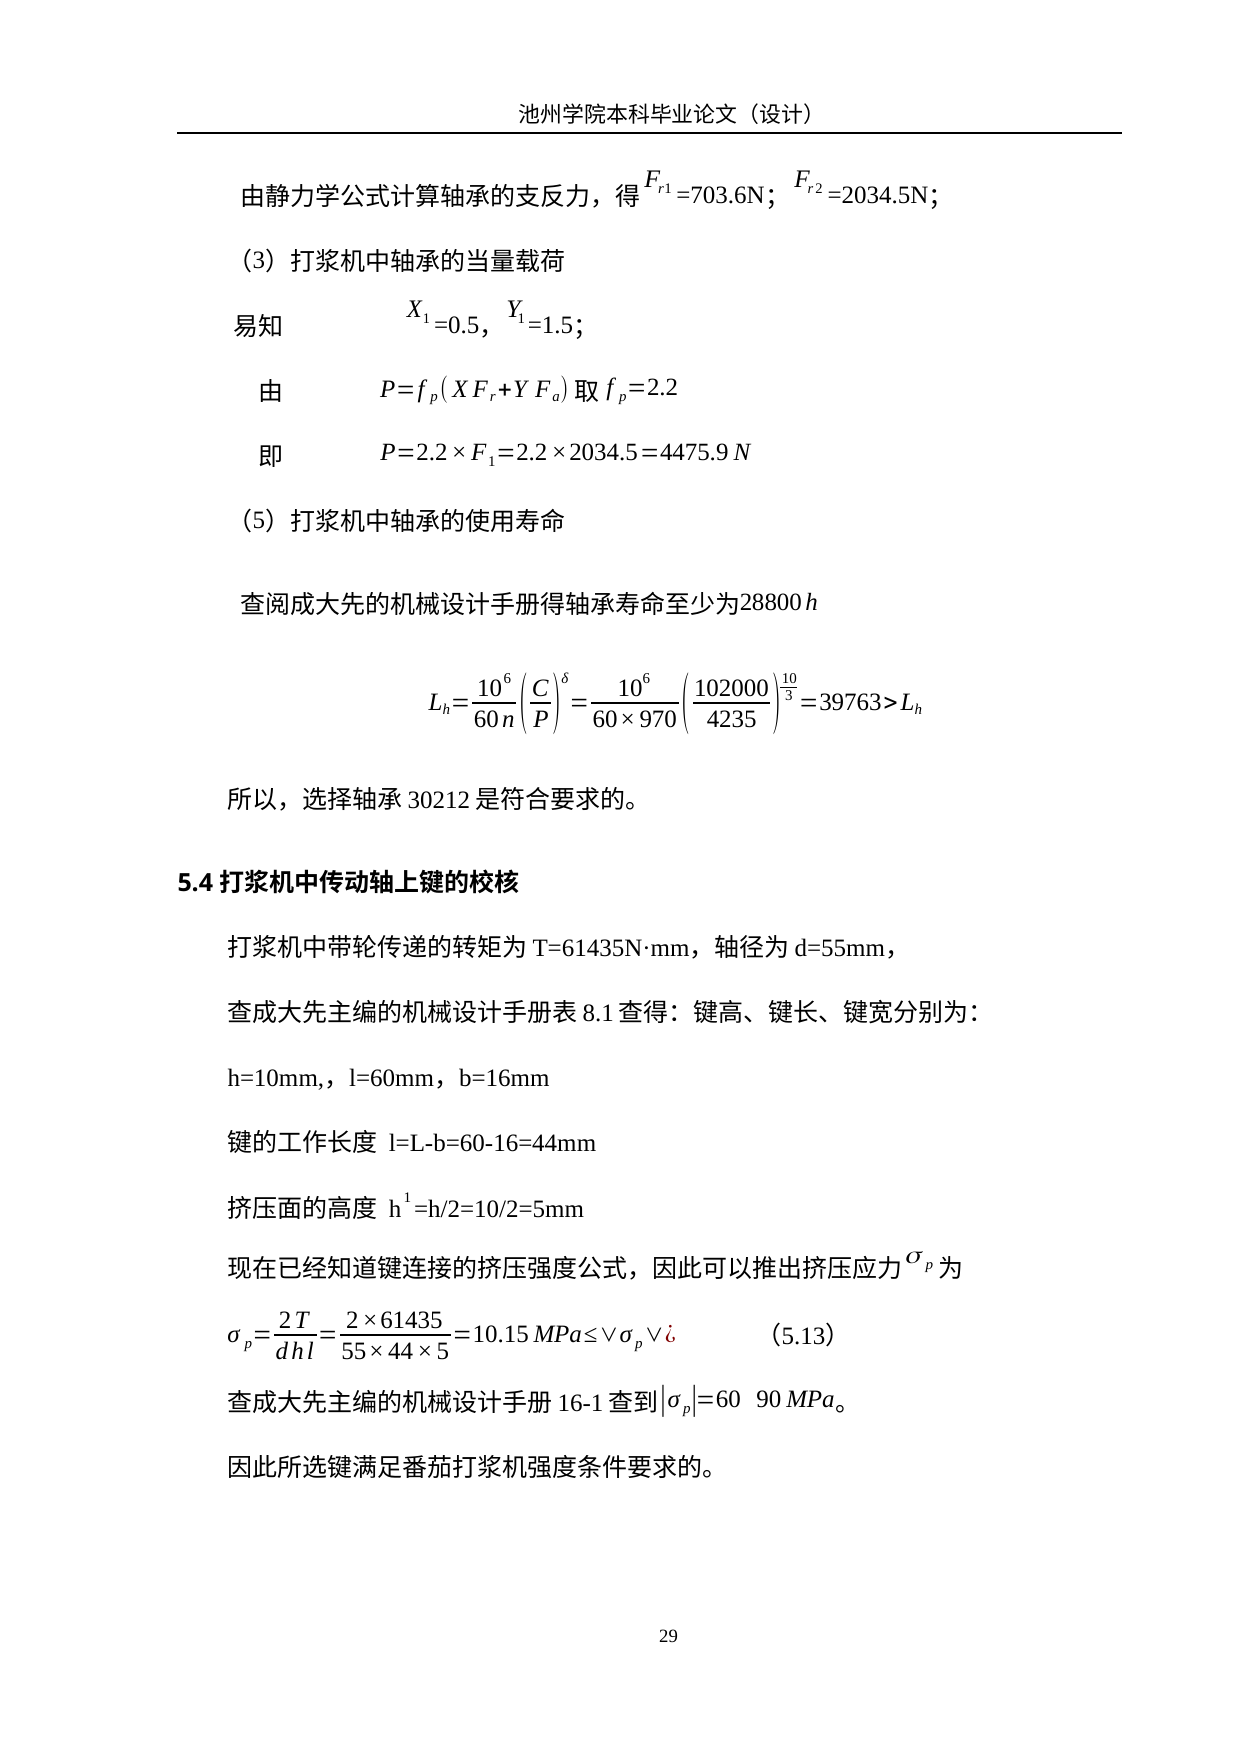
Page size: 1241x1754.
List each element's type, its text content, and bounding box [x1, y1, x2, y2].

text 现在已经知道键连接的挤压强度公式，因此可以推出挤压应力为 [177, 1238, 1122, 1303]
text 查阅成大先的机械设计手册得轴承寿命至少为 [177, 570, 1122, 635]
text 查成大先主编的机械设计手册16-1查到。 [177, 1368, 1122, 1433]
text 由 取 [177, 357, 1122, 422]
subtitle 5.4 打浆机中传动轴上键的校核 [177, 848, 1122, 913]
text h=10mm,，l=60mm，b=16mm [177, 1043, 1122, 1108]
text 所以，选择轴承30212是符合要求的。 [177, 765, 1122, 830]
text 挤压面的高度 h=h/2=10/2=5mm [177, 1173, 1122, 1238]
text 易知 =0.5，=1.5； [177, 292, 1122, 357]
text 查成大先主编的机械设计手册表8.1查得：键高、键长、键宽分别为： [177, 978, 1122, 1043]
text （5）打浆机中轴承的使用寿命 [177, 487, 1122, 552]
text 即 [177, 422, 1122, 487]
text 由静力学公式计算轴承的支反力，得=703.6N；=2034.5N； [177, 162, 1122, 227]
text 打浆机中带轮传递的转矩为T=61435N·mm，轴径为d=55mm， [177, 913, 1122, 978]
text （3）打浆机中轴承的当量载荷 [177, 227, 1122, 292]
text 键的工作长度 l=L-b=60-16=44mm [177, 1108, 1122, 1173]
text 因此所选键满足番茄打浆机强度条件要求的。 [177, 1433, 1122, 1498]
text （5.13） [177, 1303, 1122, 1368]
